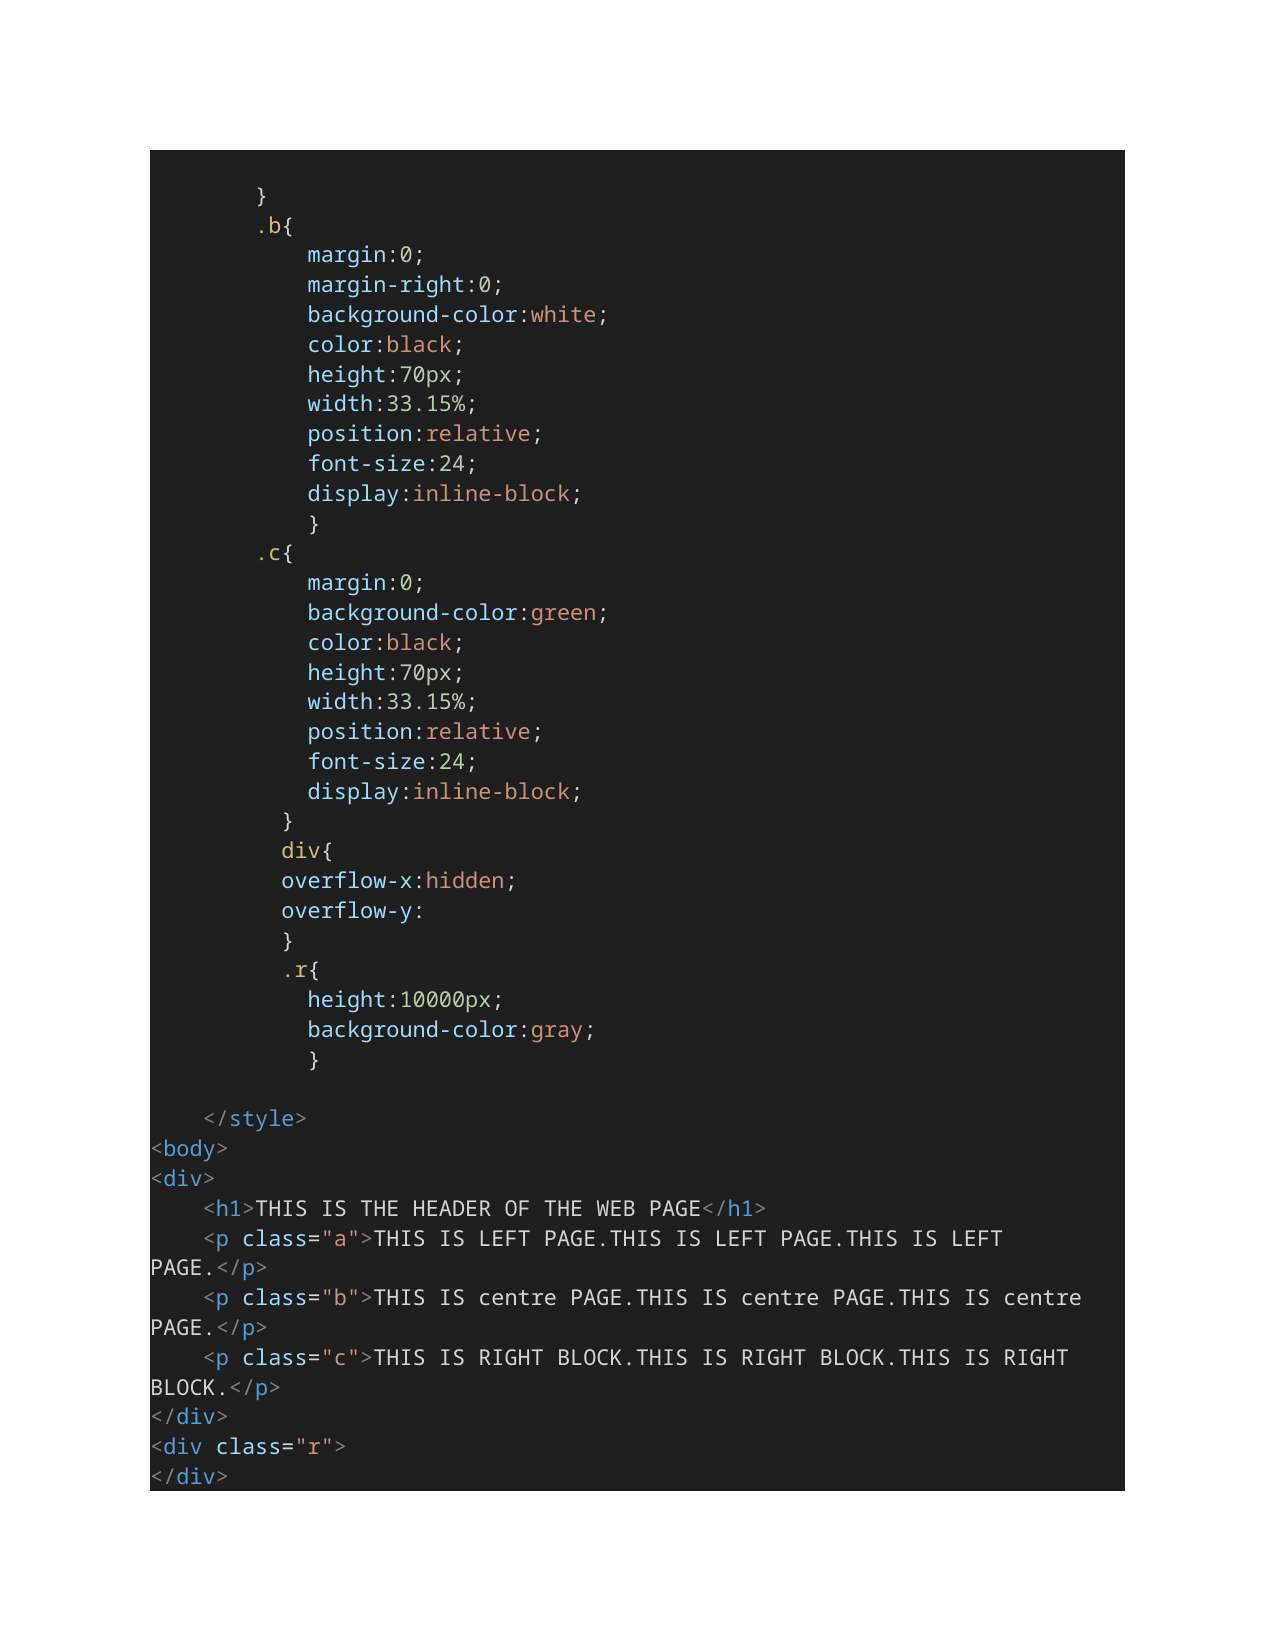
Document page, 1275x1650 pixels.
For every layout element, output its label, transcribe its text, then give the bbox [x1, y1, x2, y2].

text .b{ [150, 209, 1125, 239]
text } [150, 1044, 1125, 1073]
text margin-right:0; [150, 269, 1125, 299]
text <p class="b">THIS IS centre PAGE.THIS IS centre PAGE.THIS IS centre PAGE.</p> [150, 1282, 1125, 1342]
text position:relative; [150, 418, 1125, 448]
text width:33.15%; [150, 388, 1125, 418]
text </style> [150, 1103, 1125, 1133]
text } [150, 805, 1125, 835]
text display:inline-block; [150, 478, 1125, 507]
text } [150, 180, 1125, 209]
text display:inline-block; [150, 776, 1125, 805]
text position:relative; [150, 716, 1125, 746]
text font-size:24; [150, 448, 1125, 478]
text <p class="a">THIS IS LEFT PAGE.THIS IS LEFT PAGE.THIS IS LEFT PAGE.</p> [150, 1222, 1125, 1282]
text overflow-y: [150, 895, 1125, 924]
text background-color:white; [150, 299, 1125, 329]
text height:70px; [150, 656, 1125, 686]
text margin:0; [150, 567, 1125, 597]
text overflow-x:hidden; [150, 865, 1125, 895]
text } [150, 507, 1125, 537]
text color:black; [150, 627, 1125, 656]
text <div> [150, 1163, 1125, 1193]
text .c{ [150, 537, 1125, 567]
text background-color:gray; [150, 1014, 1125, 1044]
text <p class="c">THIS IS RIGHT BLOCK.THIS IS RIGHT BLOCK.THIS IS RIGHT BLOCK.</p> [150, 1342, 1125, 1401]
text width:33.15%; [150, 686, 1125, 716]
text height:10000px; [150, 984, 1125, 1014]
text .r{ [150, 954, 1125, 984]
text } [150, 924, 1125, 954]
text div{ [150, 835, 1125, 865]
text <body> [150, 1133, 1125, 1163]
text font-size:24; [150, 746, 1125, 776]
text <h1>THIS IS THE HEADER OF THE WEB PAGE</h1> [150, 1193, 1125, 1222]
text color:black; [150, 329, 1125, 358]
text </div> [150, 1461, 1125, 1491]
text </div> [150, 1401, 1125, 1431]
text background-color:green; [150, 597, 1125, 627]
text height:70px; [150, 358, 1125, 388]
text margin:0; [150, 239, 1125, 269]
text <div class="r"> [150, 1431, 1125, 1461]
